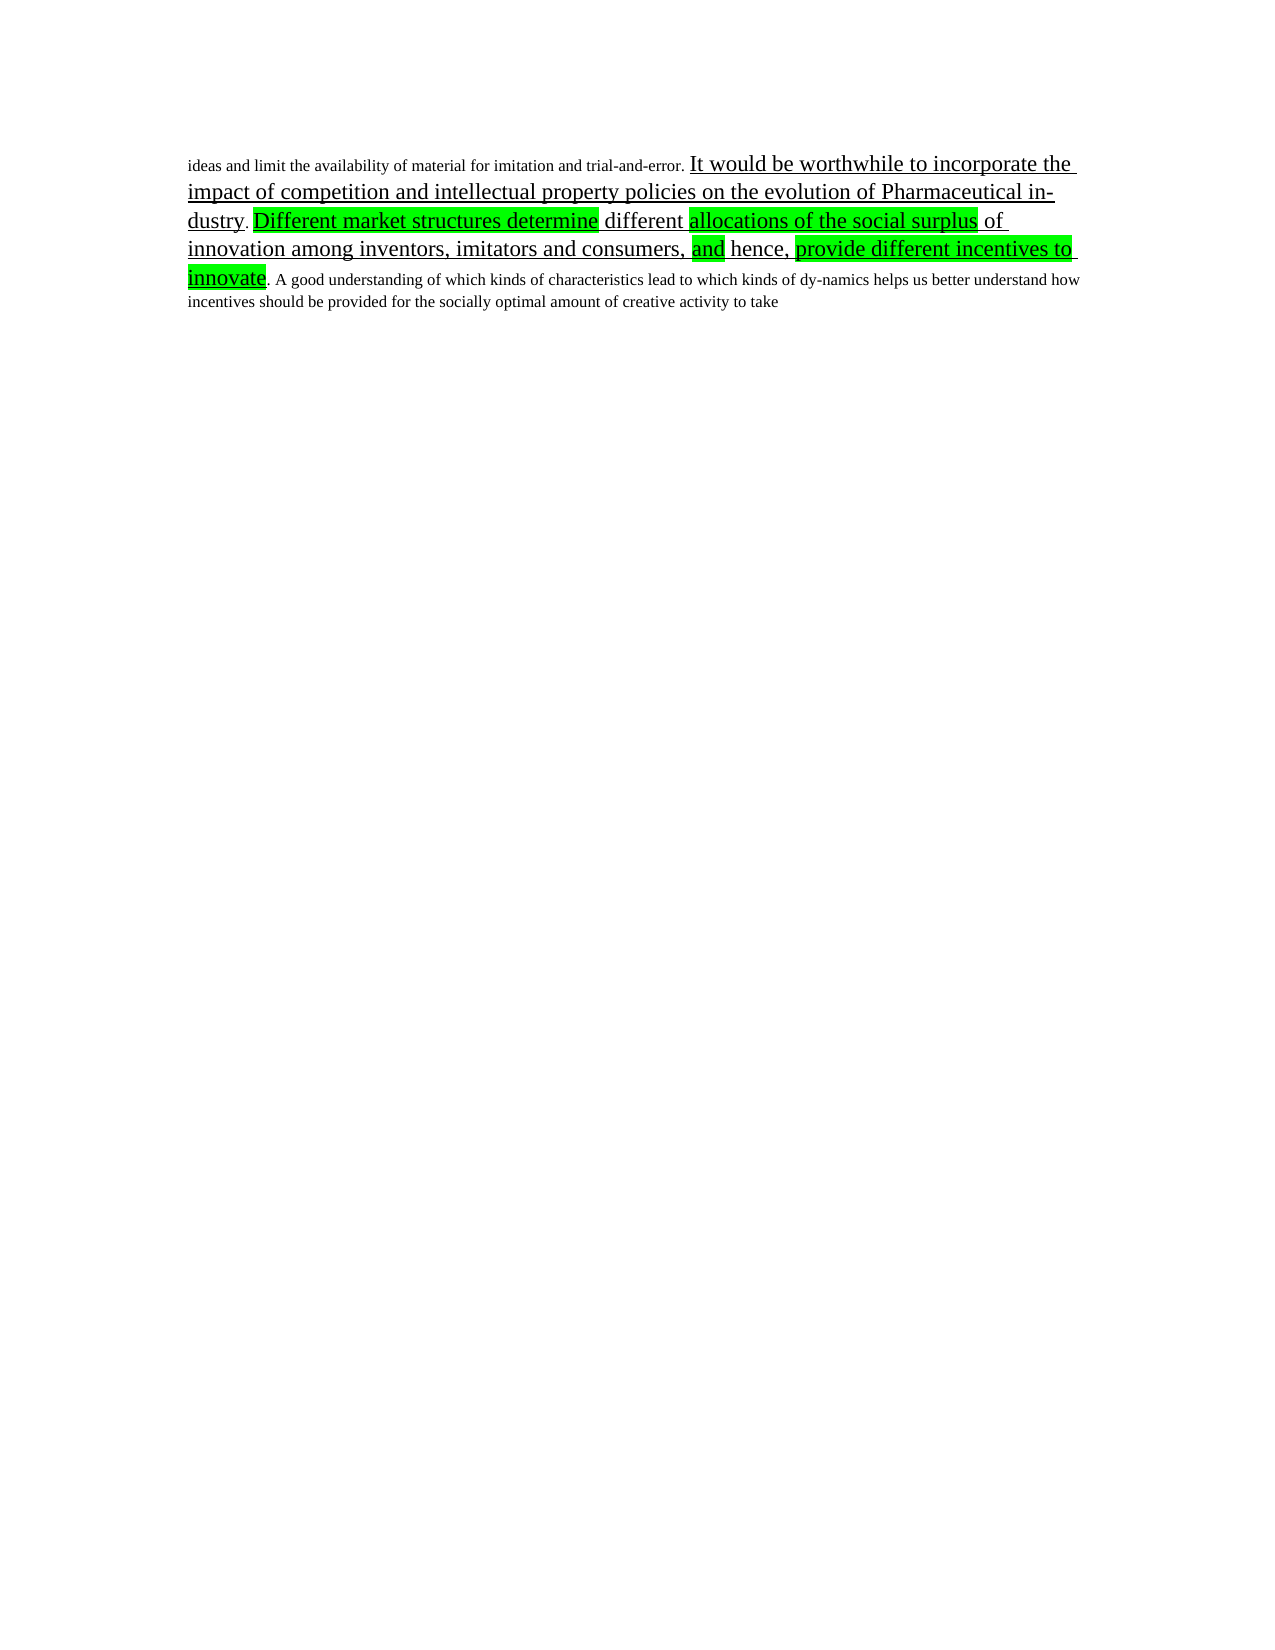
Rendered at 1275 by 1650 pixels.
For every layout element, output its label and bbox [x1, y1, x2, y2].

text [187, 150, 1087, 339]
